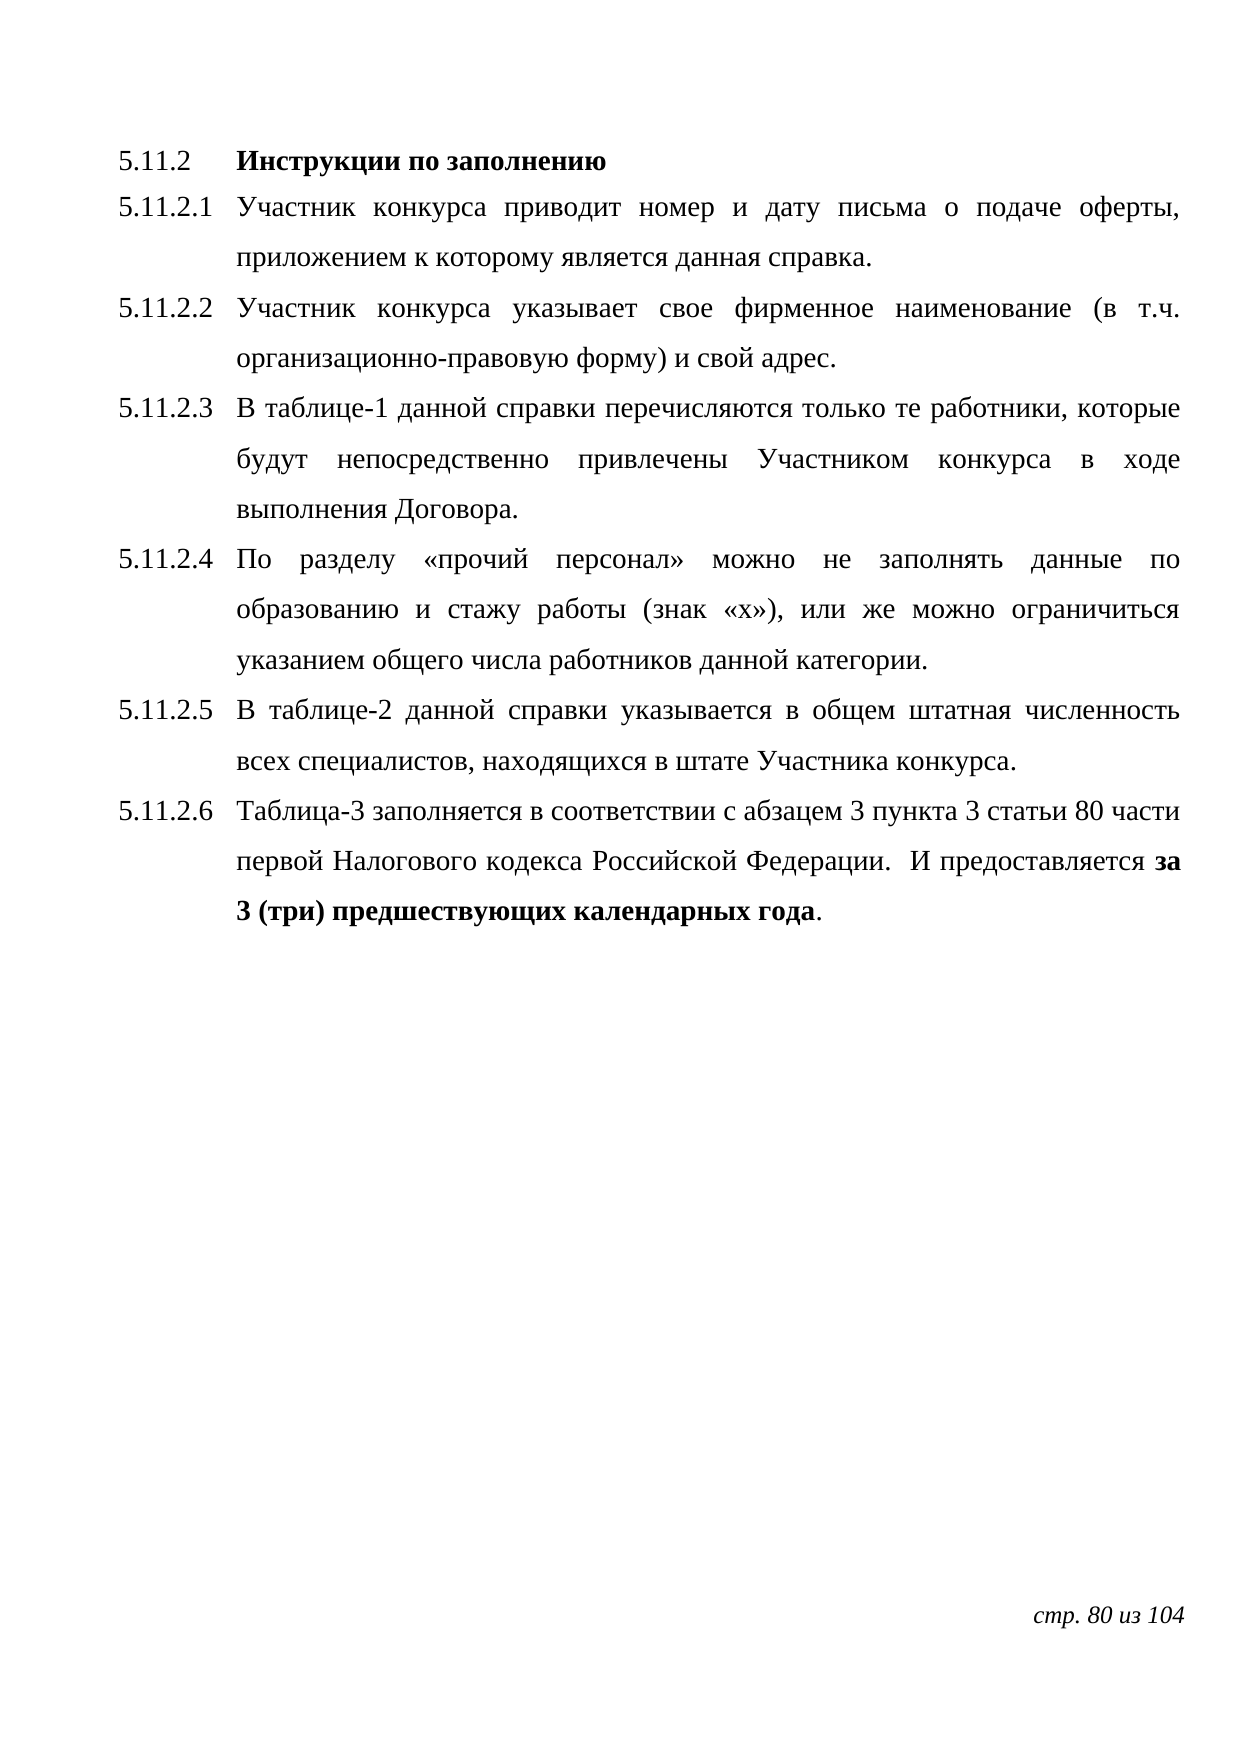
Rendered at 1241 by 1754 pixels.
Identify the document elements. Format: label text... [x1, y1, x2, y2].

text Таблица-3 заполняется в соответствии с абзацем 3 пункта 3 статьи 80 части первой Налогового кодекса Российской Федерации. И предоставляется за 3 (три) предшествующих календарных года. [118, 793, 1181, 927]
text Участник конкурса приводит номер и дату письма о подаче оферты, приложением к которому является данная справка. [118, 189, 1181, 273]
text По разделу «прочий персонал» можно не заполнять данные по образованию и стажу работы (знак «х»), или же можно ограничиться указанием общего числа работников данной категории. [118, 541, 1181, 676]
text Участник конкурса указывает свое фирменное наименование (в т.ч. организационно-правовую форму) и свой адрес. [118, 290, 1181, 374]
text В таблице-1 данной справки перечисляются только те работники, которые будут непосредственно привлечены Участником конкурса в ходе выполнения Договора. [118, 390, 1181, 524]
text Инструкции по заполнению [118, 143, 1181, 177]
text В таблице-2 данной справки указывается в общем штатная численность всех специалистов, находящихся в штате Участника конкурса. [118, 692, 1181, 776]
